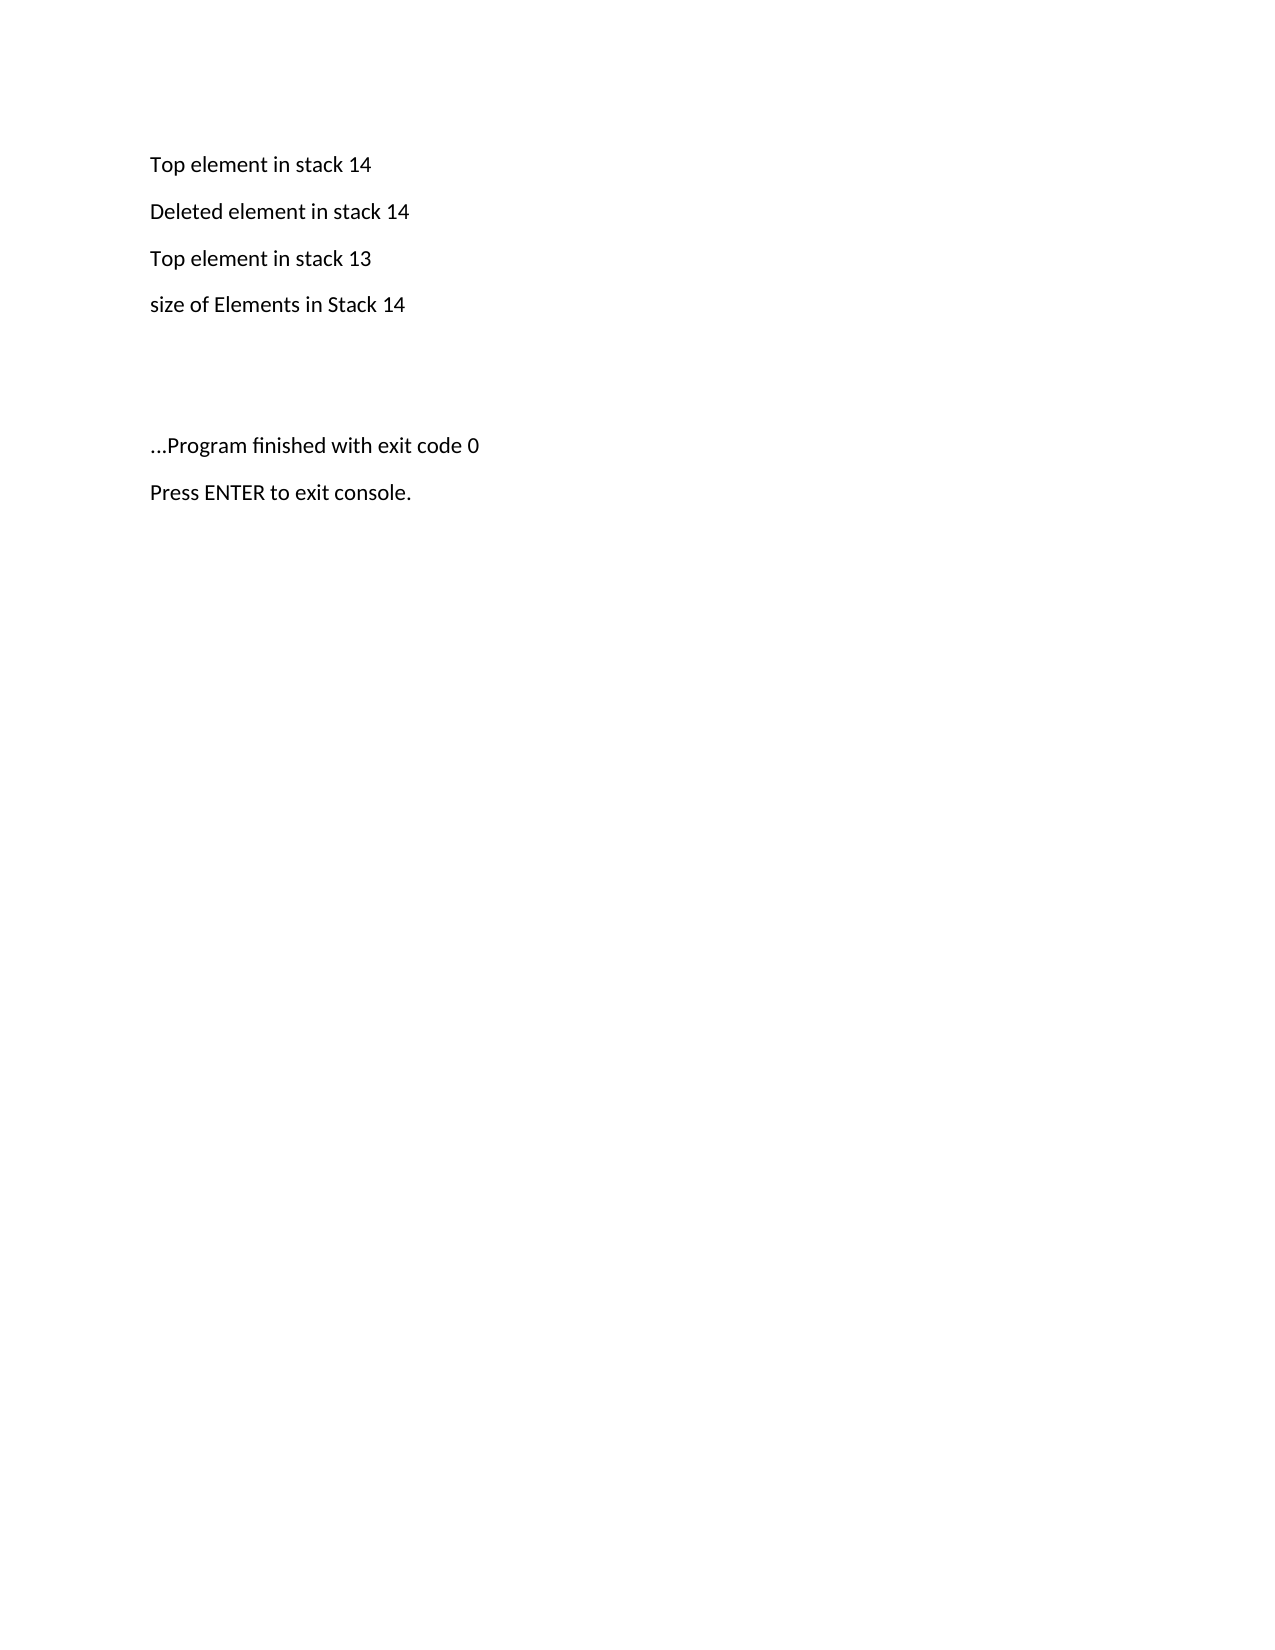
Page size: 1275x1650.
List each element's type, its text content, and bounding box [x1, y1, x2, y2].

text size of Elements in Stack 14 [150, 291, 1125, 319]
text ...Program finished with exit code 0 [150, 431, 1125, 459]
text Top element in stack 14 [150, 150, 1125, 178]
text Deleted element in stack 14 [150, 197, 1125, 225]
text Press ENTER to exit console. [150, 478, 1125, 506]
text Top element in stack 13 [150, 244, 1125, 272]
